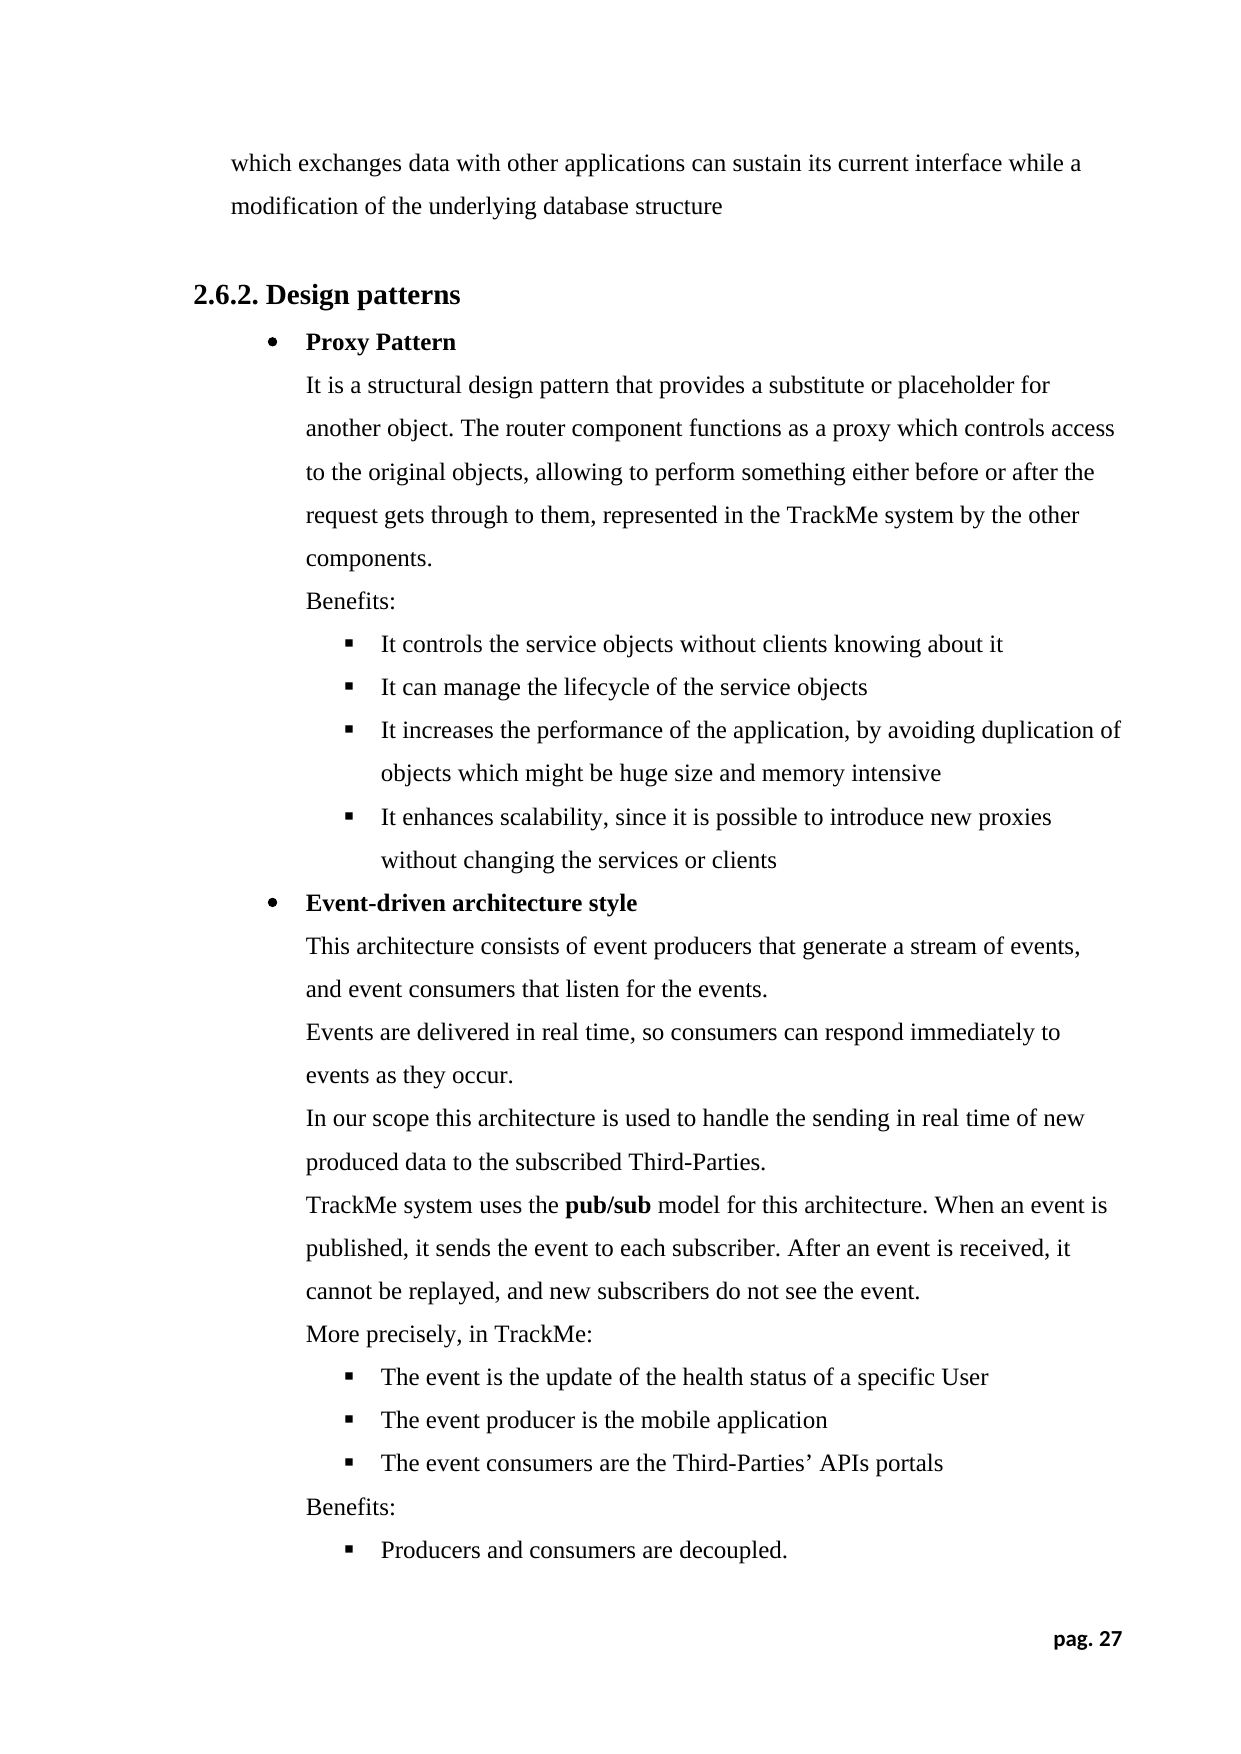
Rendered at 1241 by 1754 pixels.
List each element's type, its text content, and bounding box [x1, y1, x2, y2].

list More precisely, in TrackMe: [306, 1319, 1122, 1348]
list In our scope this architecture is used to handle the sending in real time of new produced data to the subscribed Third-Parties. TrackMe system uses the pub/sub model for this architecture. When an event is published, it sends the event to each subscriber. After an event is received, it cannot be replayed, and new subscribers do not see the event. [306, 1103, 1122, 1305]
list Event-driven architecture style [268, 888, 1122, 917]
list It controls the service objects without clients knowing about it [343, 629, 1122, 658]
list The event consumers are the Third-Parties’ APIs portals [343, 1448, 1122, 1477]
list Proxy Pattern [268, 327, 1122, 356]
list It is a structural design pattern that provides a substitute or placeholder for another object. The router component functions as a proxy which controls access to the original objects, allowing to perform something either before or after the request gets through to them, represented in the TrackMe system by the other components. [306, 370, 1122, 572]
subtitle Design patterns [193, 277, 1122, 311]
list This architecture consists of event producers that generate a stream of events, and event consumers that listen for the events. [306, 931, 1122, 1003]
list It increases the performance of the application, by avoiding duplication of objects which might be huge size and memory intensive [343, 715, 1122, 787]
list The event is the update of the health status of a specific User [343, 1362, 1122, 1391]
list Benefits: [306, 1492, 1122, 1520]
list Benefits: [306, 586, 1122, 615]
list Events are delivered in real time, so consumers can respond immediately to events as they occur. [306, 1017, 1122, 1089]
list It enhances scalability, since it is possible to introduce new proxies without changing the services or clients [343, 802, 1122, 873]
list The event producer is the mobile application [343, 1405, 1122, 1434]
list It can manage the lifecycle of the service objects [343, 672, 1122, 701]
list Producers and consumers are decoupled. [343, 1535, 1122, 1563]
